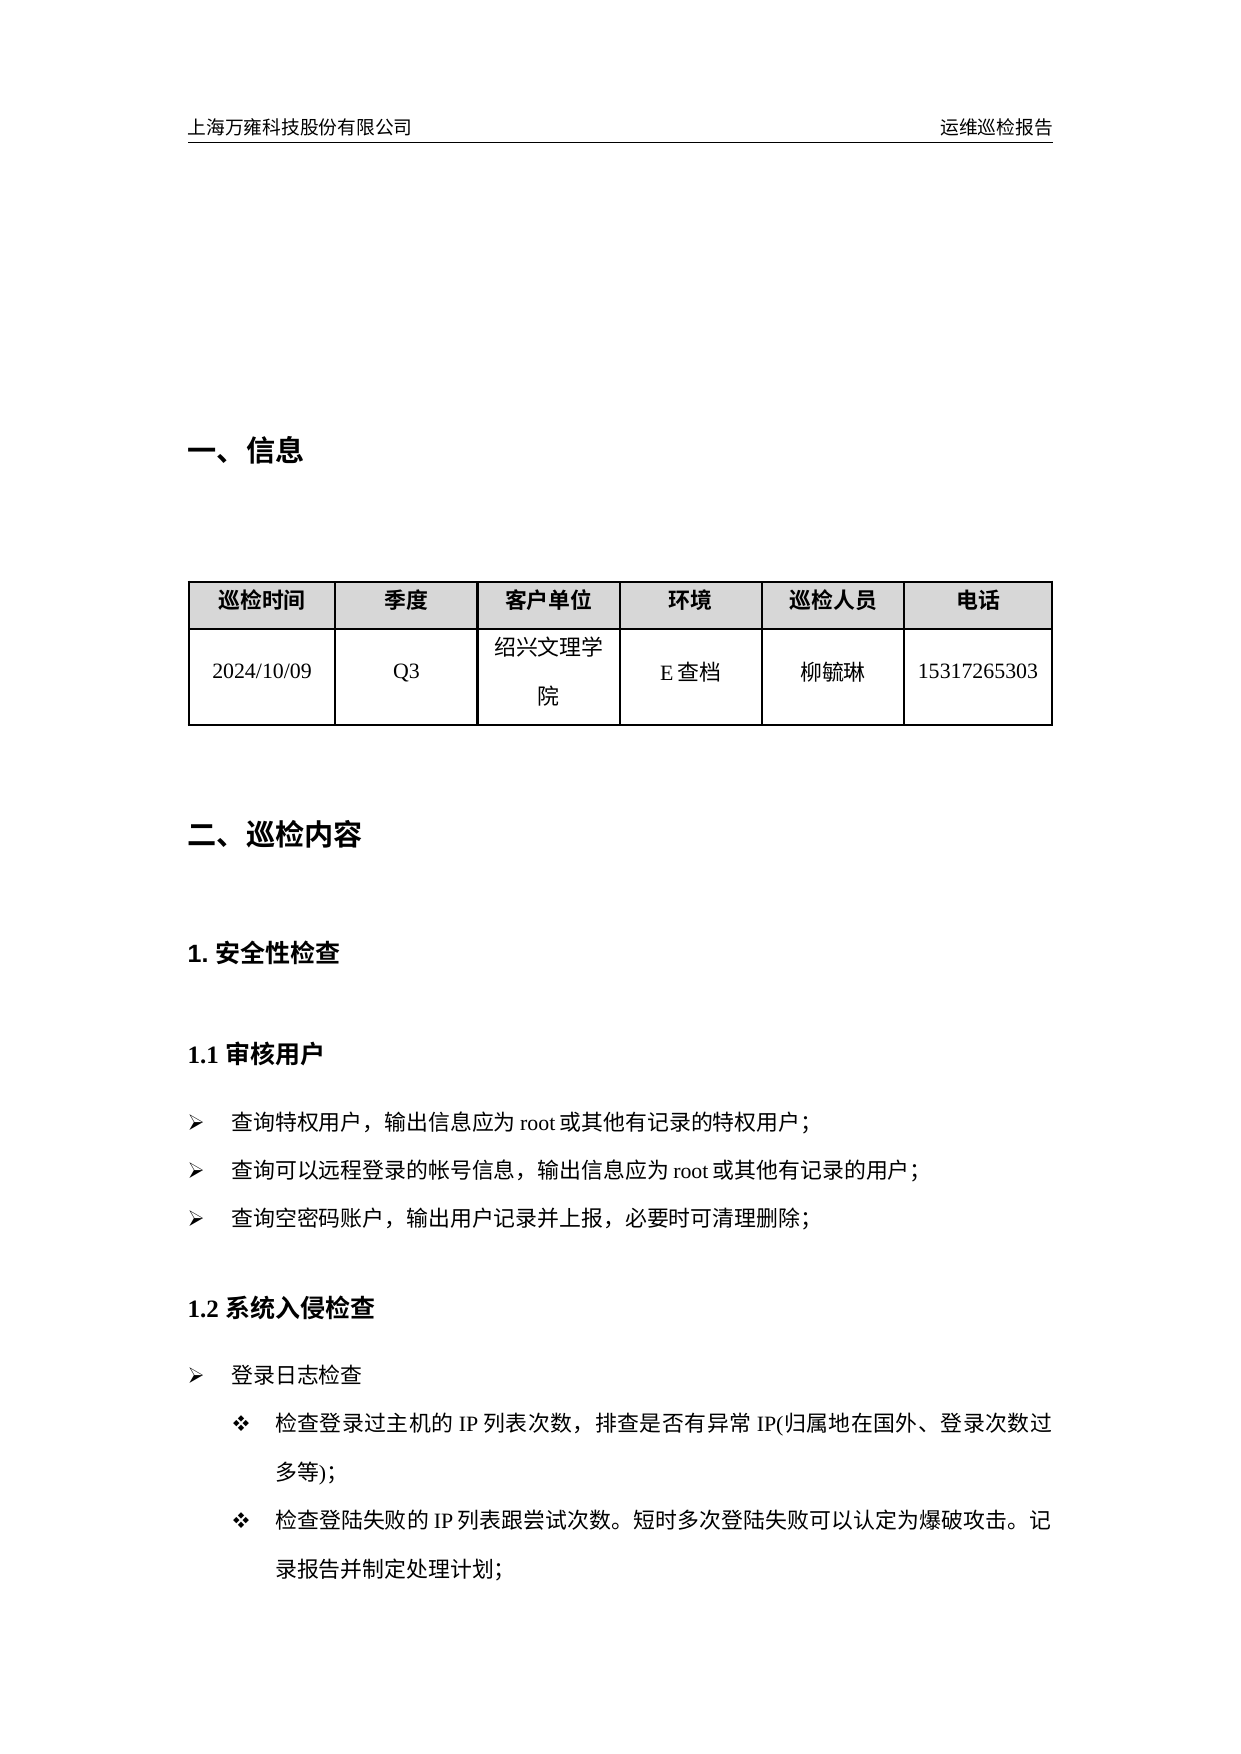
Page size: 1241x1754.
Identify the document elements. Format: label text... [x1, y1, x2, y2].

subtitle 系统入侵检查 [187, 1274, 1053, 1339]
list 检查登陆失败的IP列表跟尝试次数。短时多次登陆失败可以认定为爆破攻击。记录报告并制定处理计划； [231, 1503, 1053, 1584]
list 登录日志检查 [187, 1358, 1053, 1390]
list 查询空密码账户，输出用户记录并上报，必要时可清理删除； [187, 1201, 1053, 1233]
table_header 季度 [336, 583, 476, 628]
table_cell 2024/10/09 [190, 630, 334, 723]
list 查询可以远程登录的帐号信息，输出信息应为root或其他有记录的用户； [187, 1152, 1053, 1185]
table_cell 15317265303 [905, 630, 1051, 723]
table_cell E查档 [621, 630, 761, 723]
table_header 客户单位 [479, 583, 619, 628]
table_header 巡检人员 [763, 583, 903, 628]
list 查询特权用户，输出信息应为root或其他有记录的特权用户； [187, 1104, 1053, 1137]
table_header 环境 [621, 583, 761, 628]
table_cell 柳毓琳 [763, 630, 903, 723]
table_header 电话 [905, 583, 1051, 628]
subtitle 审核用户 [187, 1021, 1053, 1086]
subtitle 巡检内容 [187, 800, 1053, 865]
subtitle 安全性检查 [187, 919, 1053, 984]
subtitle 信息 [187, 417, 1053, 482]
table_cell Q3 [336, 630, 476, 723]
table_header 巡检时间 [190, 583, 334, 628]
list 检查登录过主机的IP列表次数，排查是否有异常IP(归属地在国外、登录次数过多等)； [231, 1406, 1053, 1487]
table_cell 绍兴文理学院 [479, 630, 619, 723]
